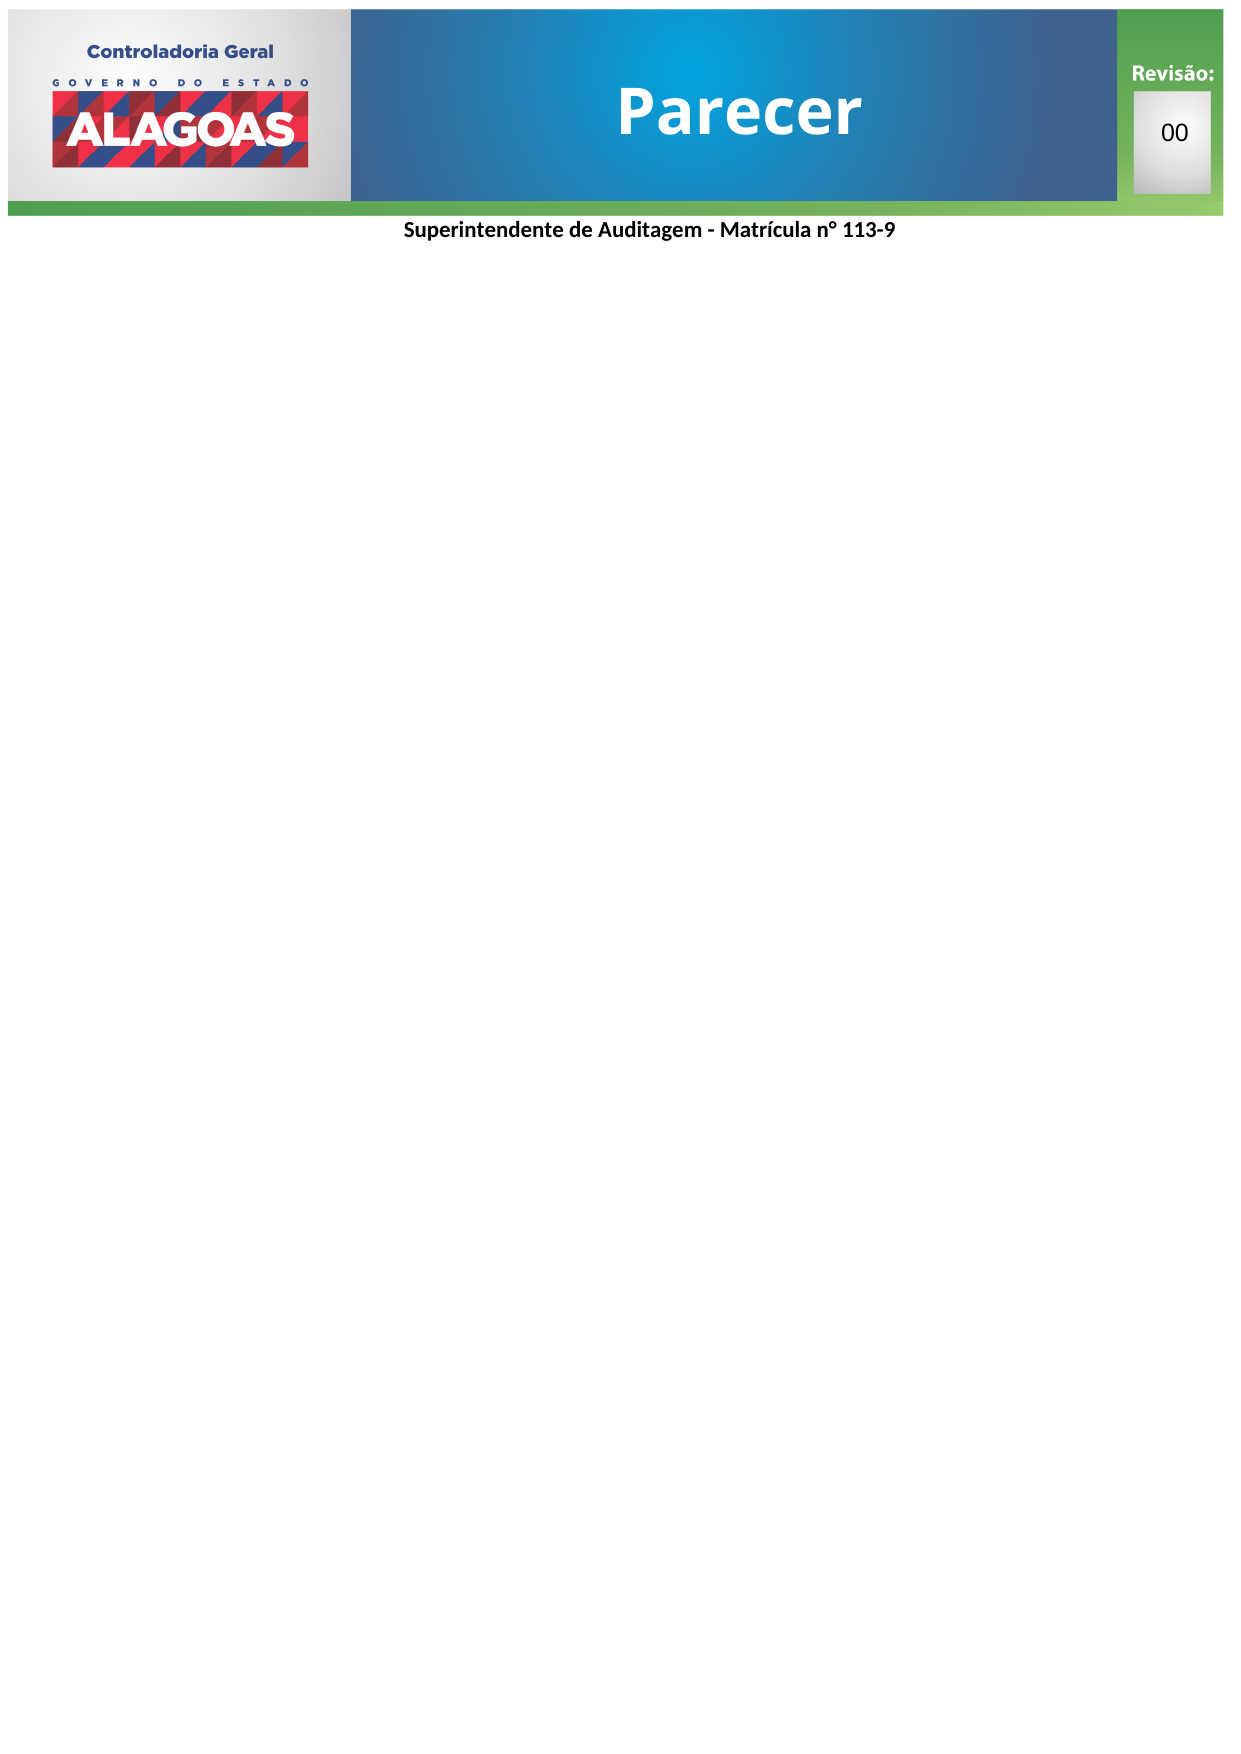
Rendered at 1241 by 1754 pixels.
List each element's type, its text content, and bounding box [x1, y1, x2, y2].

text Superintendente de Auditagem - Matrícula n° 113-9 [177, 177, 1122, 243]
picture [7, 9, 1224, 216]
